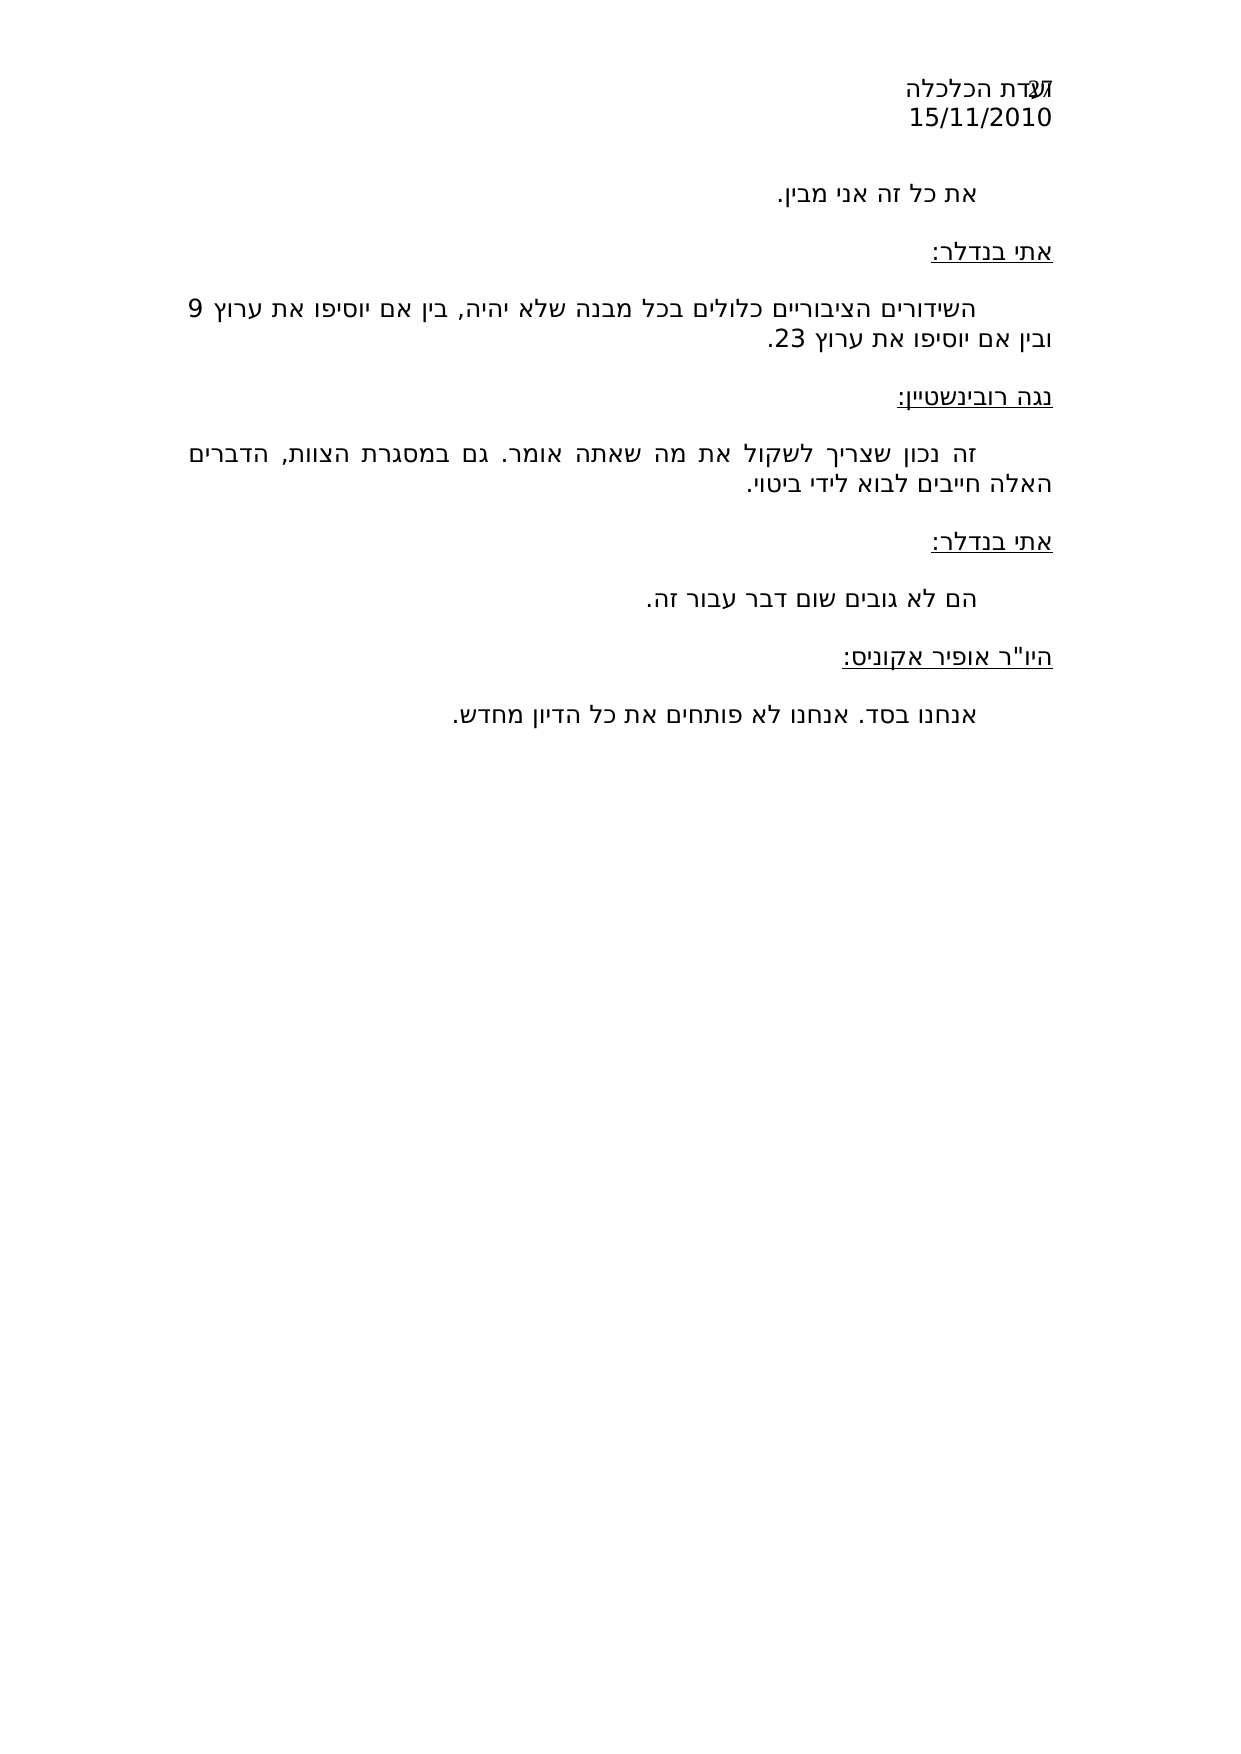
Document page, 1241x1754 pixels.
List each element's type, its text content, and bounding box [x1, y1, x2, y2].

text אתי בנדלר: [187, 527, 1053, 556]
text זה נכון שצריך לשקול את מה שאתה אומר. גם במסגרת הצוות, הדברים האלה חייבים לבוא לידי ביטוי. [187, 439, 1053, 498]
text השידורים הציבוריים כלולים בכל מבנה שלא יהיה, בין אם יוסיפו את ערוץ 9 ובין אם יוסיפו את ערוץ 23. [187, 294, 1053, 353]
text את כל זה אני מבין. [187, 179, 1053, 208]
text הם לא גובים שום דבר עבור זה. [187, 584, 1053, 614]
text אנחנו בסד. אנחנו לא פותחים את כל הדיון מחדש. [187, 700, 1053, 729]
text היו"ר אופיר אקוניס: [187, 642, 1053, 672]
text נגה רובינשטיין: [187, 382, 1053, 411]
text אתי בנדלר: [187, 237, 1053, 266]
